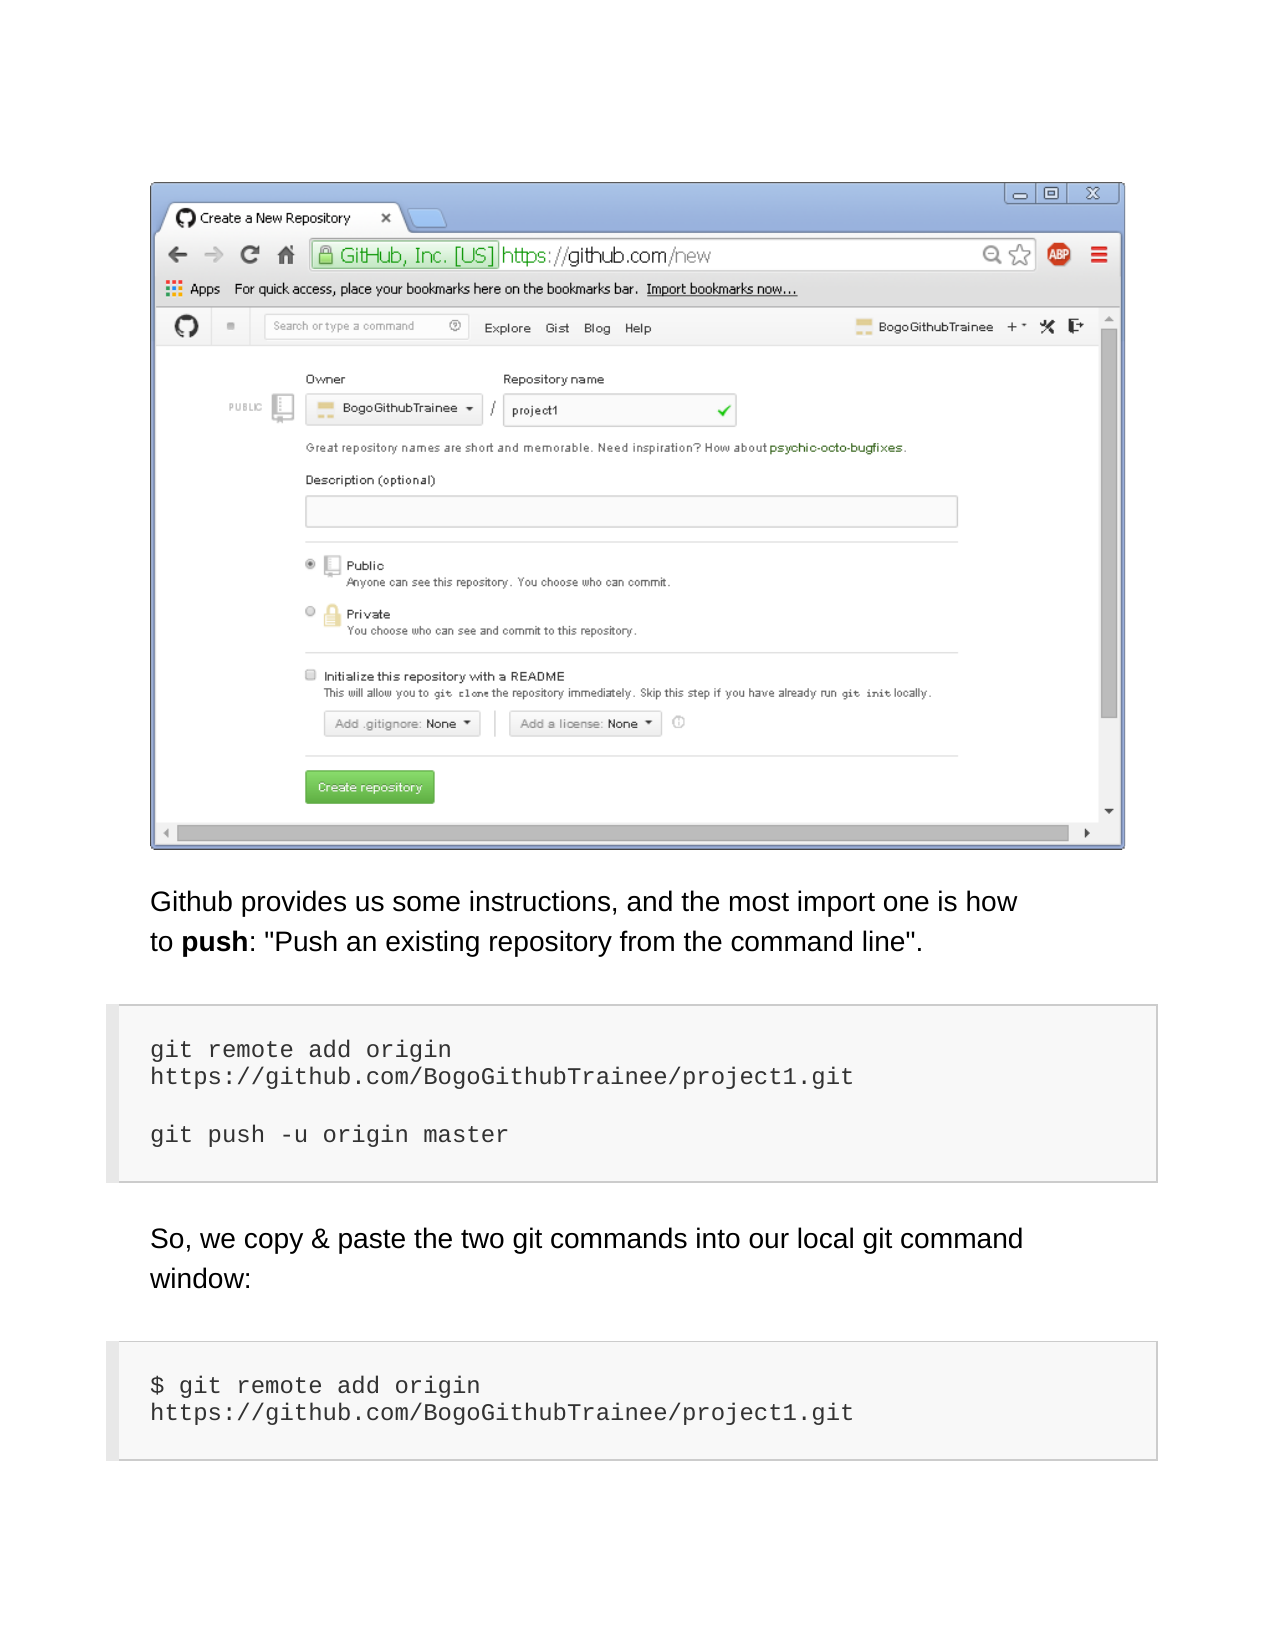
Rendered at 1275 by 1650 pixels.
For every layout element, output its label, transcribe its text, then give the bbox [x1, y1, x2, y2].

text git push -u origin master [119, 1090, 1156, 1181]
text Github provides us some instructions, and the most import one is how to push: "Push an existing repository from the command line". [150, 877, 1125, 957]
text git remote add origin https://github.com/BogoGithubTrainee/project1.git [119, 1006, 1156, 1090]
picture [150, 182, 1125, 850]
text So, we copy & paste the two git commands into our local git command window: [150, 1214, 1125, 1294]
text $ git remote add origin https://github.com/BogoGithubTrainee/project1.git [119, 1342, 1156, 1459]
